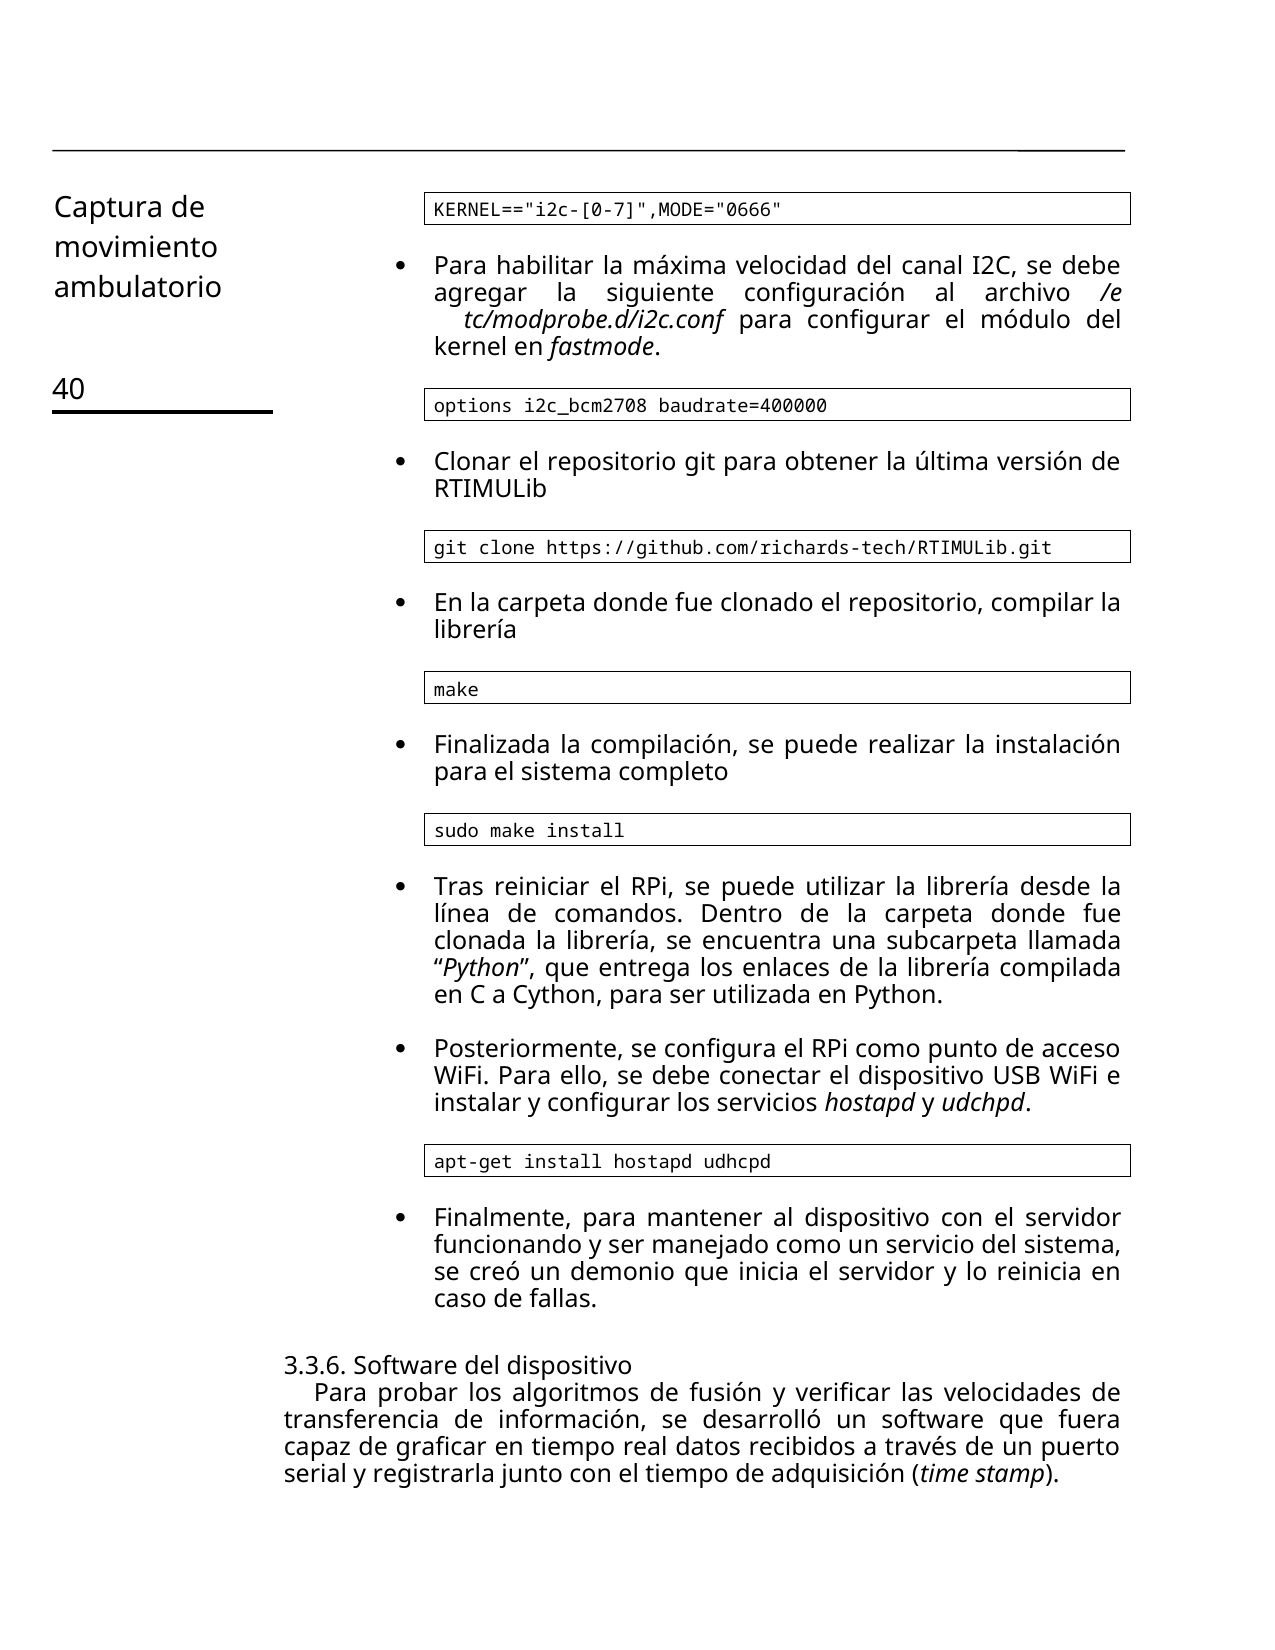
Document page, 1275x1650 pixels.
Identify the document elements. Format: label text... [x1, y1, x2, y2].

text make [425, 672, 1130, 703]
text KERNEL=="i2c-[0-7]",MODE="0666" [425, 193, 1130, 224]
list En la carpeta donde fue clonado el repositorio, compilar la librería [396, 590, 1122, 644]
text options i2c_bcm2708 baudrate=400000 [425, 389, 1130, 420]
list Tras reiniciar el RPi, se puede utilizar la librería desde la línea de comandos. Dentro de la carpeta donde fue clonada la librería, se encuentra una subcarpeta llamada “Python”, que entrega los enlaces de la librería compilada en C a Cython, para ser utilizada en Python. [396, 873, 1122, 1009]
text Para probar los algoritmos de fusión y verificar las velocidades de transferencia de información, se desarrolló un software que fuera capaz de graficar en tiempo real datos recibidos a través de un puerto serial y registrarla junto con el tiempo de adquisición (time stamp). [283, 1379, 1122, 1488]
list Finalmente, para mantener al dispositivo con el servidor funcionando y ser manejado como un servicio del sistema, se creó un demonio que inicia el servidor y lo reinicia en caso de fallas. [396, 1204, 1122, 1313]
list Finalizada la compilación, se puede realizar la instalación para el sistema completo [396, 732, 1122, 786]
text apt-get install hostapd udhcpd [425, 1145, 1130, 1176]
list Posteriormente, se configura el RPi como punto de acceso WiFi. Para ello, se debe conectar el dispositivo USB WiFi e instalar y configurar los servicios hostapd y udchpd. [396, 1036, 1122, 1117]
text sudo make install [425, 814, 1130, 845]
list Para habilitar la máxima velocidad del canal I2C, se debe agregar la siguiente configuración al archivo /e tc/modprobe.d/i2c.conf para configurar el módulo del kernel en fastmode. [396, 252, 1122, 361]
list Clonar el repositorio git para obtener la última versión de RTIMULib [396, 448, 1122, 502]
subtitle Software del dispositivo [283, 1352, 1122, 1379]
text git clone https://github.com/richards-tech/RTIMULib.git [425, 531, 1130, 562]
